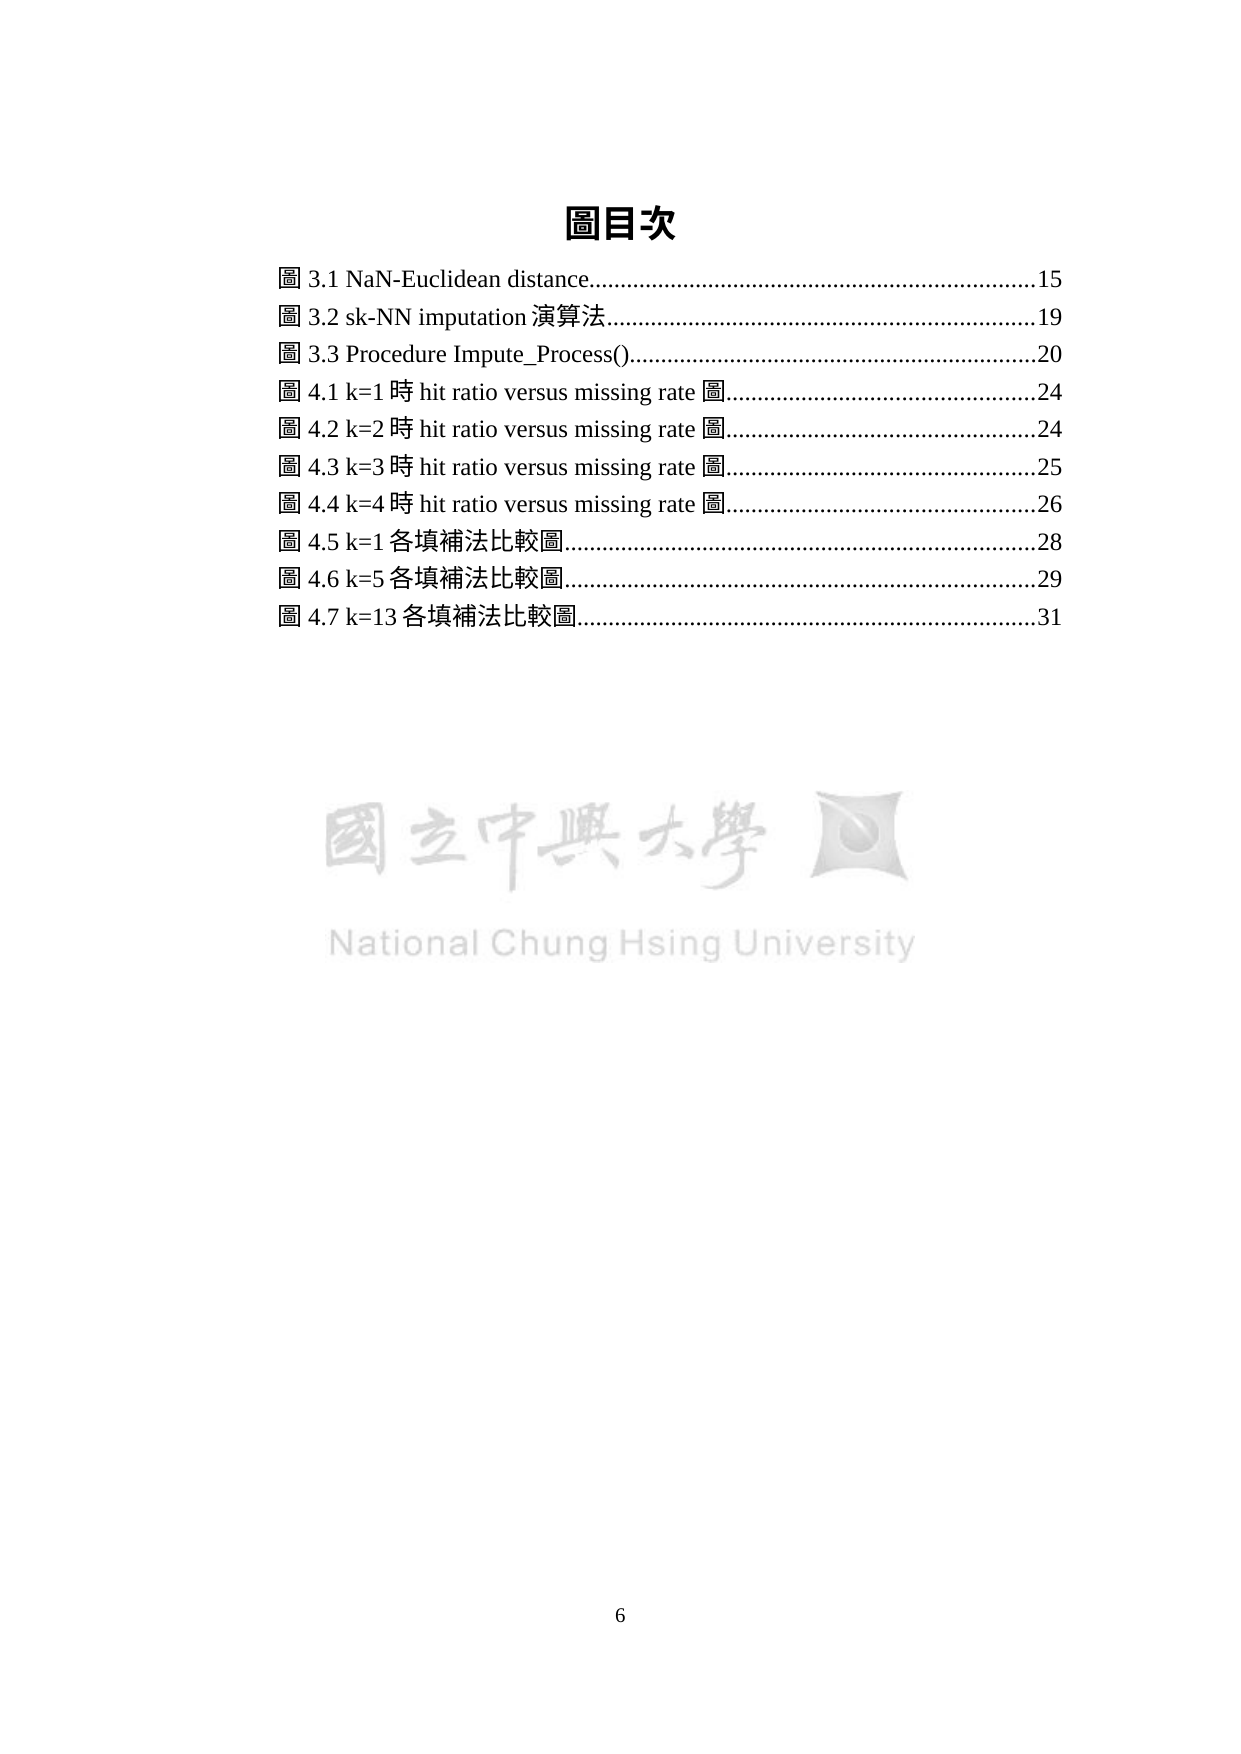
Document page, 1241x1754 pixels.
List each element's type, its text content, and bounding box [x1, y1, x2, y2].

text 圖 3.2 sk-NN imputation演算法 19 [277, 296, 1063, 333]
text 圖 3.3 Procedure Impute_Process() 20 [277, 333, 1063, 371]
subtitle 圖目次 [177, 183, 1063, 258]
text 圖 3.1 NaN-Euclidean distance 15 [277, 258, 1063, 296]
text 圖 4.3 k=3時hit ratio versus missing rate圖 25 [277, 446, 1063, 483]
text 圖 4.1 k=1時hit ratio versus missing rate圖 24 [277, 371, 1063, 408]
text 圖 4.5 k=1各填補法比較圖 28 [277, 521, 1063, 558]
text 圖 4.7 k=13各填補法比較圖 31 [277, 596, 1063, 633]
picture [325, 790, 915, 963]
text 圖 4.4 k=4時hit ratio versus missing rate圖 26 [277, 483, 1063, 521]
text 圖 4.6 k=5各填補法比較圖 29 [277, 558, 1063, 596]
text 圖 4.2 k=2時hit ratio versus missing rate圖 24 [277, 408, 1063, 446]
